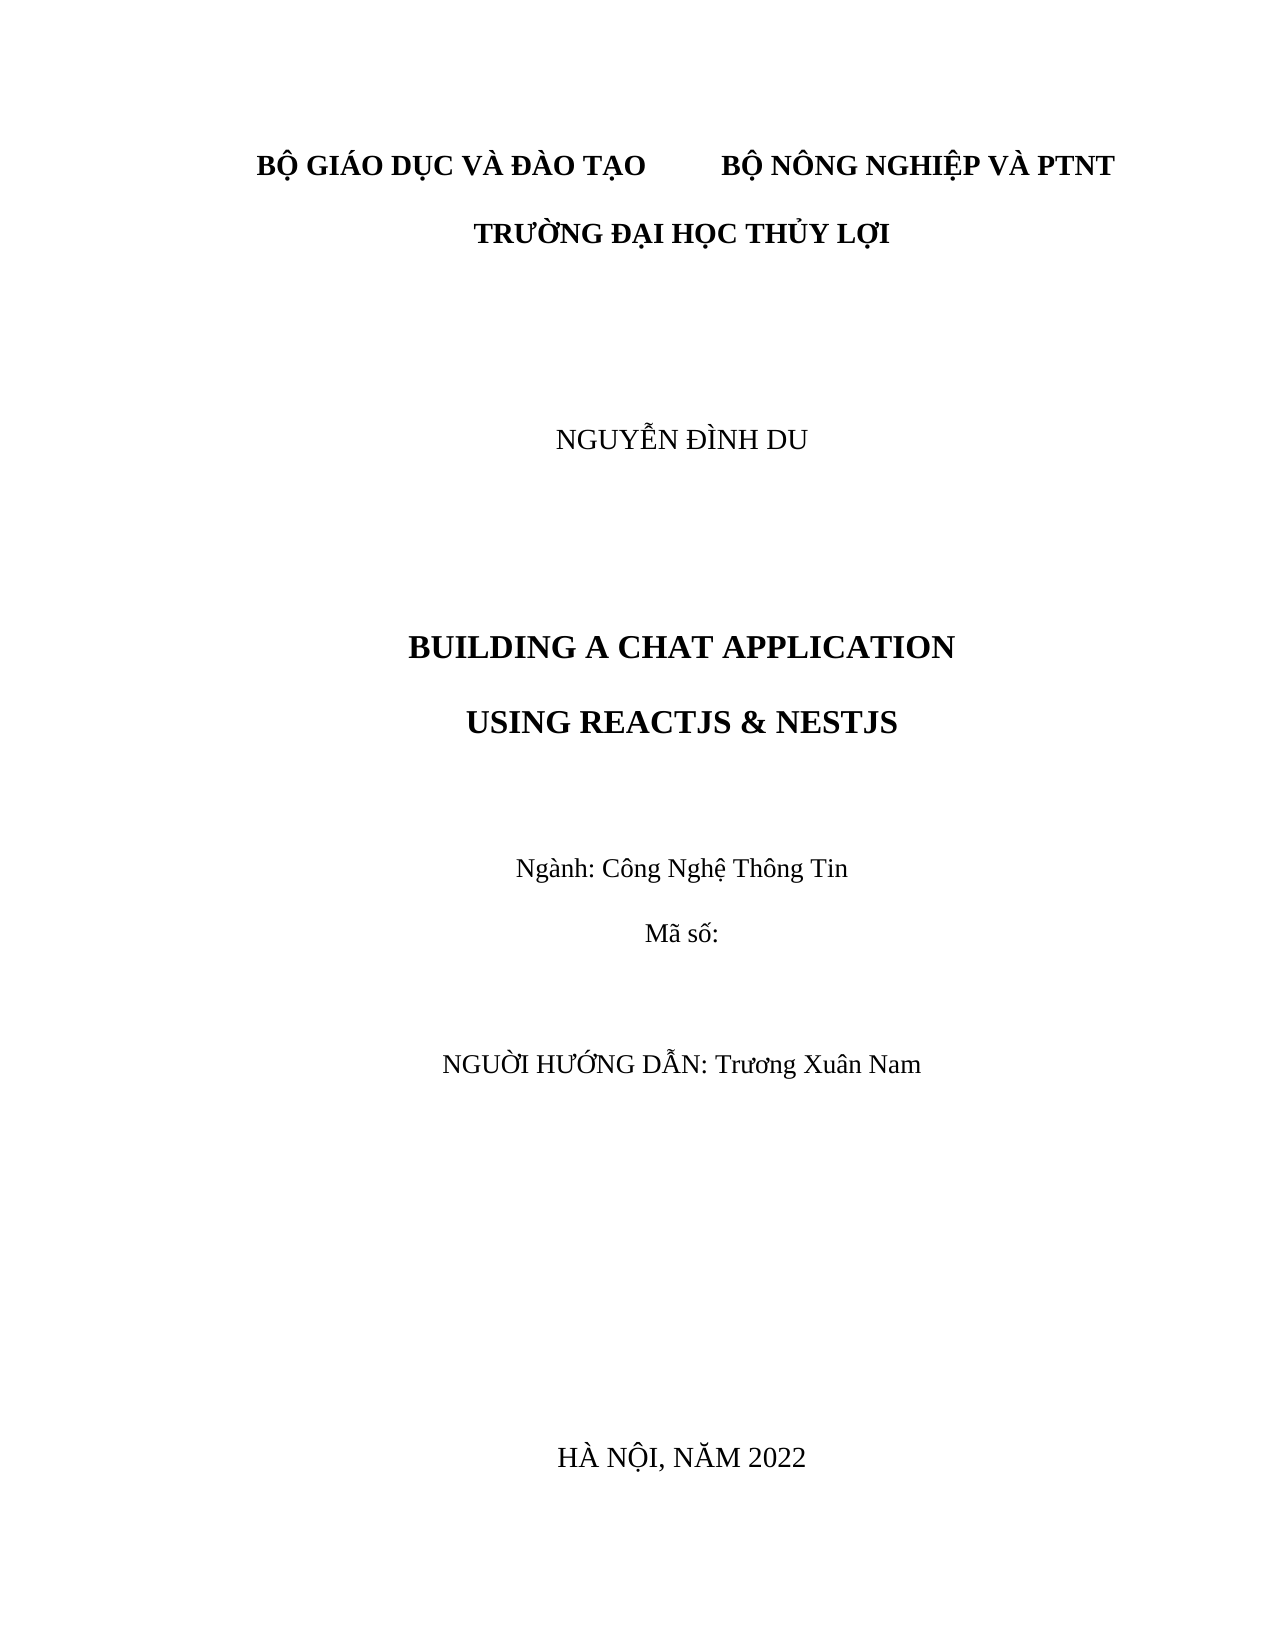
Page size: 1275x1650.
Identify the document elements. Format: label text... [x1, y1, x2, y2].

text TRƯỜNG ĐẠI HỌC THỦY LỢI [207, 216, 1157, 250]
text USING REACTJS & NESTJS [207, 702, 1157, 741]
table_header bỘ GIÁO DỤC VÀ ĐÀO TẠO [218, 148, 684, 216]
text NGUỜI HƯỚNG DẪN: Trương Xuân Nam [207, 1048, 1157, 1079]
table_header BỘ NÔNG NGHIỆP VÀ PTNT [685, 148, 1152, 216]
text HÀ NỘI, NĂM 2022 [207, 1441, 1157, 1474]
text NGUYỄN ĐÌNH DU [207, 422, 1157, 455]
text Mã số: [207, 917, 1157, 948]
text BUILDING A CHAT APPLICATION [207, 627, 1157, 666]
text Ngành: Công Nghệ Thông Tin [207, 852, 1157, 883]
